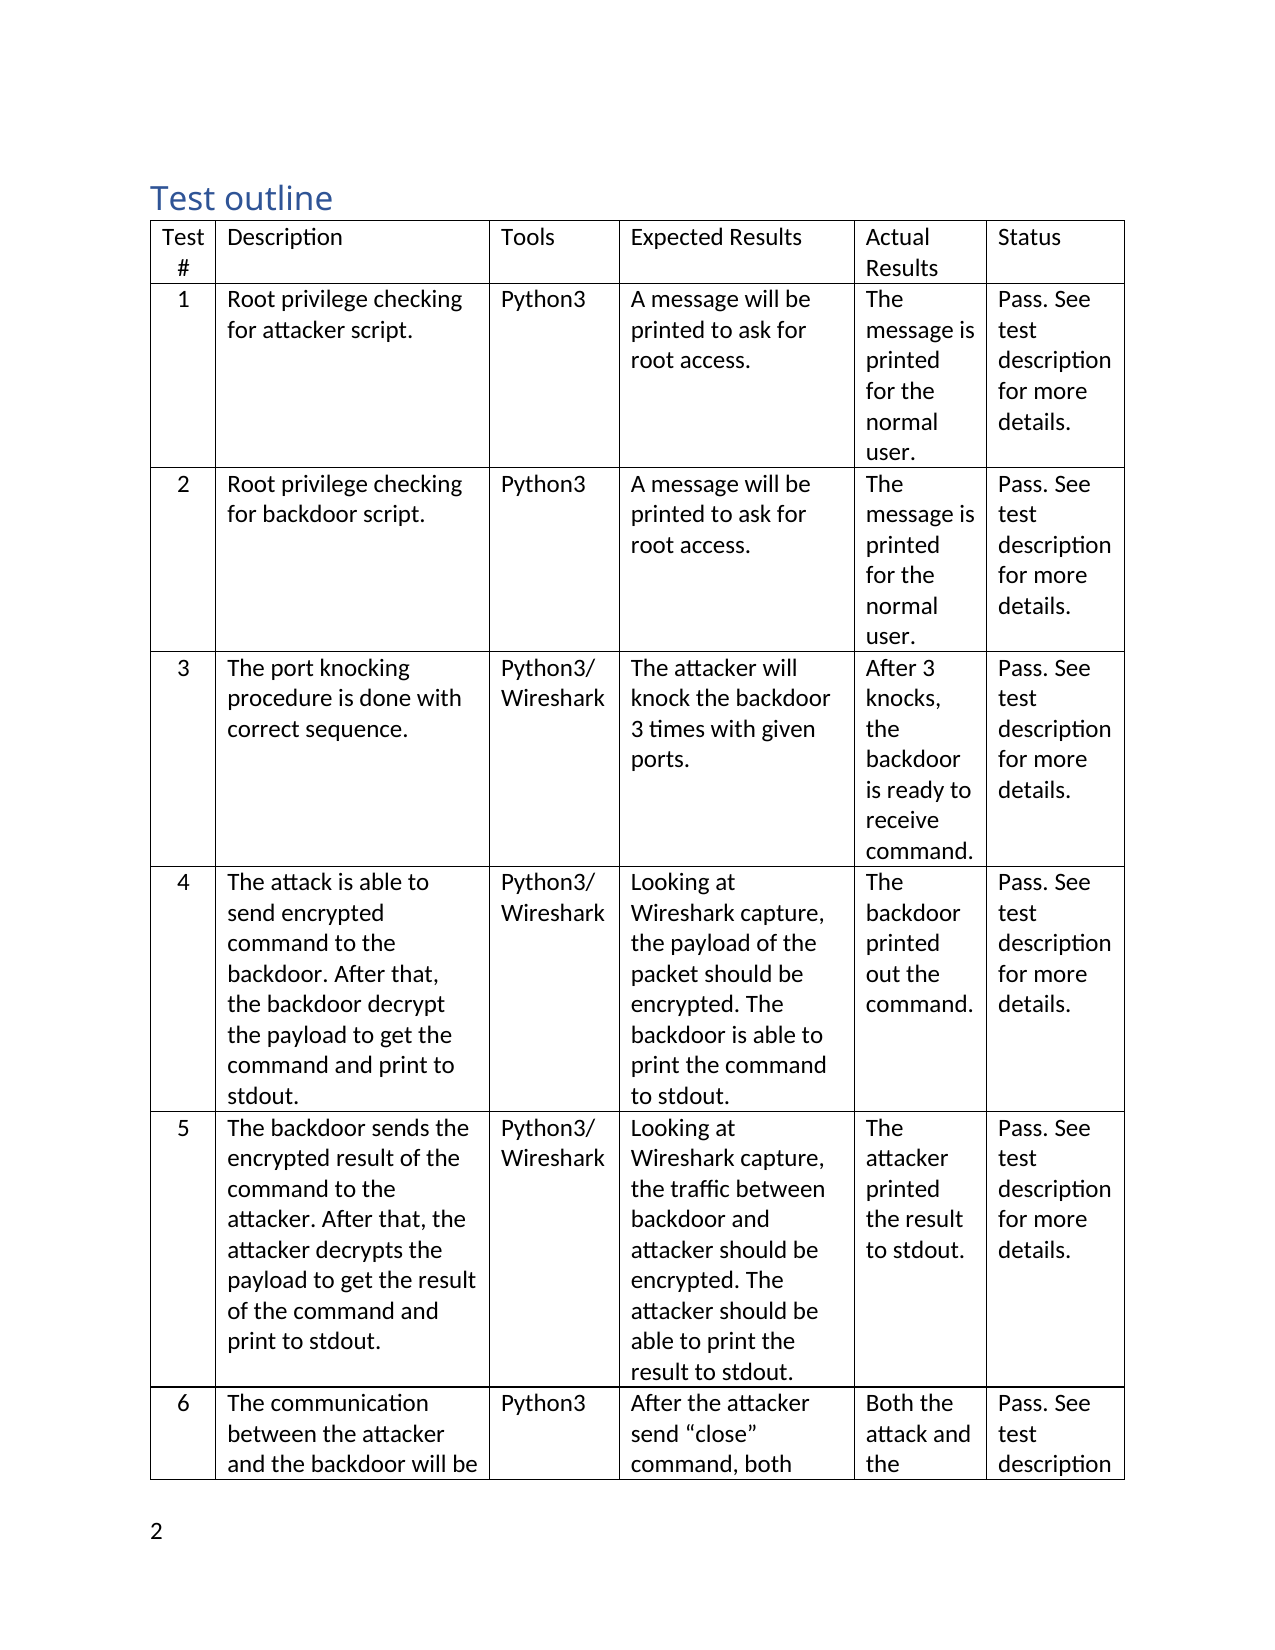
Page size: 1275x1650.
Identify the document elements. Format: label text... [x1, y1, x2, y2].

table_cell Pass. See test description for more details. [987, 468, 1124, 651]
table_header Test # [151, 221, 215, 282]
table_cell The backdoor printed out the command. [855, 867, 986, 1111]
table_cell The backdoor sends the encrypted result of the command to the attacker. After that, the attacker decrypts the payload to get the result of the command and print to stdout. [216, 1112, 489, 1386]
table_header Actual Results [855, 221, 986, 282]
table_cell Pass. See test description for more details. [987, 867, 1124, 1111]
table_cell Python3/Wireshark [490, 1112, 619, 1386]
table_cell Python3 [490, 1388, 619, 1479]
table_cell 2 [151, 468, 215, 651]
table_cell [855, 1388, 986, 1479]
table_cell Pass. See test description for more details. [987, 284, 1124, 467]
table_cell 3 [151, 652, 215, 866]
table_cell The message is printed for the normal user. [855, 468, 986, 651]
table_cell The attacker will knock the backdoor 3 times with given ports. [620, 652, 854, 866]
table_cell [620, 1388, 854, 1479]
table_cell Looking at Wireshark capture, the traffic between backdoor and attacker should be encrypted. The attacker should be able to print the result to stdout. [620, 1112, 854, 1386]
table_cell A message will be printed to ask for root access. [620, 468, 854, 651]
table_cell 4 [151, 867, 215, 1111]
table_cell Python3/ Wireshark [490, 652, 619, 866]
table_header Tools [490, 221, 619, 282]
table_cell Python3 [490, 284, 619, 467]
table_cell Root privilege checking for backdoor script. [216, 468, 489, 651]
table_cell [216, 1388, 489, 1479]
table_cell Pass. See test description for more details. [987, 1112, 1124, 1386]
table_cell The attacker printed the result to stdout. [855, 1112, 986, 1386]
table_header Description [216, 221, 489, 282]
table_cell After 3 knocks, the backdoor is ready to receive command. [855, 652, 986, 866]
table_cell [987, 1388, 1124, 1479]
table_cell The attack is able to send encrypted command to the backdoor. After that, the backdoor decrypt the payload to get the command and print to stdout. [216, 867, 489, 1111]
table_cell The message is printed for the normal user. [855, 284, 986, 467]
table_cell Python3 [490, 468, 619, 651]
subtitle Test outline [150, 175, 1125, 220]
table_cell Root privilege checking for attacker script. [216, 284, 489, 467]
table_header Status [987, 221, 1124, 282]
table_cell A message will be printed to ask for root access. [620, 284, 854, 467]
table_header Expected Results [620, 221, 854, 282]
table_cell Python3/ Wireshark [490, 867, 619, 1111]
table_cell Pass. See test description for more details. [987, 652, 1124, 866]
table_cell 5 [151, 1112, 215, 1386]
table_cell The port knocking procedure is done with correct sequence. [216, 652, 489, 866]
table_cell 6 [151, 1388, 215, 1479]
table_cell Looking at Wireshark capture, the payload of the packet should be encrypted. The backdoor is able to print the command to stdout. [620, 867, 854, 1111]
table_cell 1 [151, 284, 215, 467]
